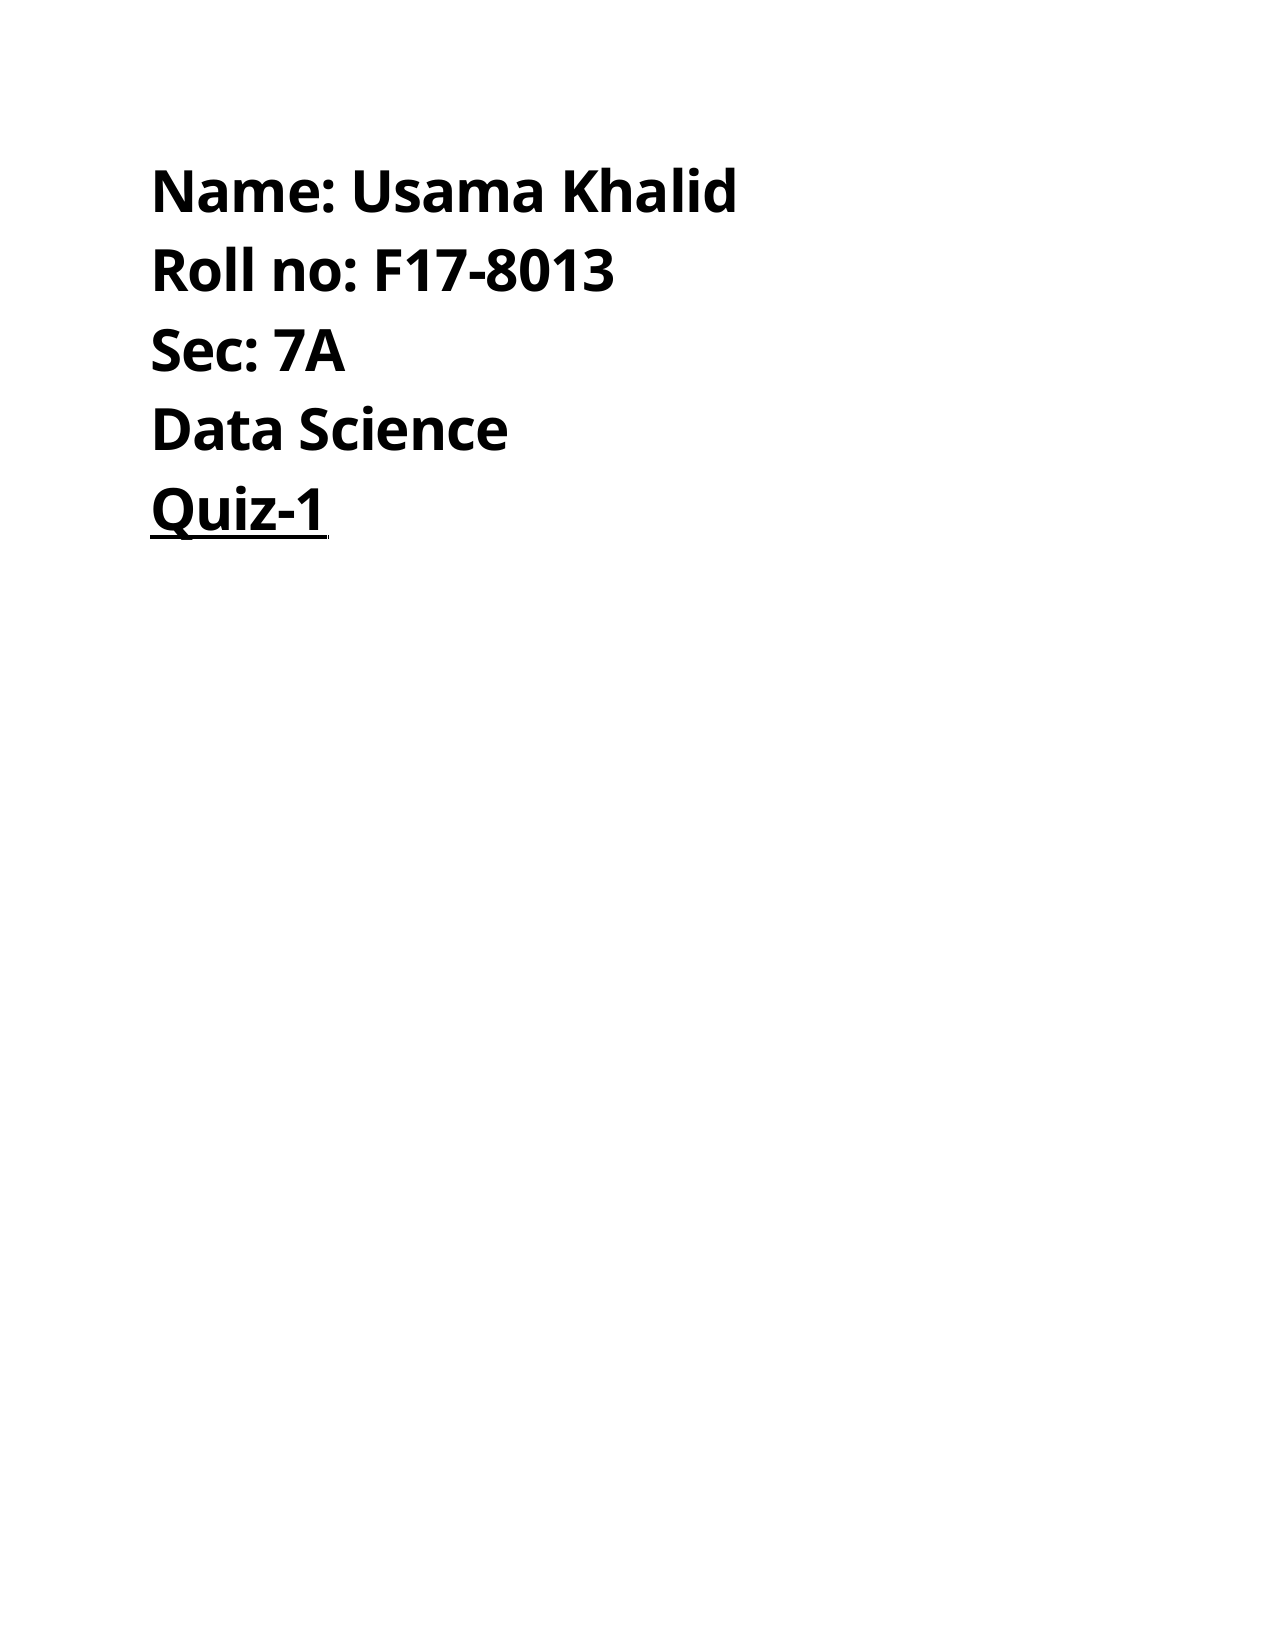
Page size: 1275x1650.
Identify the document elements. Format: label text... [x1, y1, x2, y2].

title Data Science [150, 388, 1125, 468]
title Roll no: F17-8013 [150, 229, 1125, 309]
title Name: Usama Khalid [150, 150, 1125, 229]
title Quiz-1 [150, 468, 1125, 547]
title Sec: 7A [150, 309, 1125, 388]
